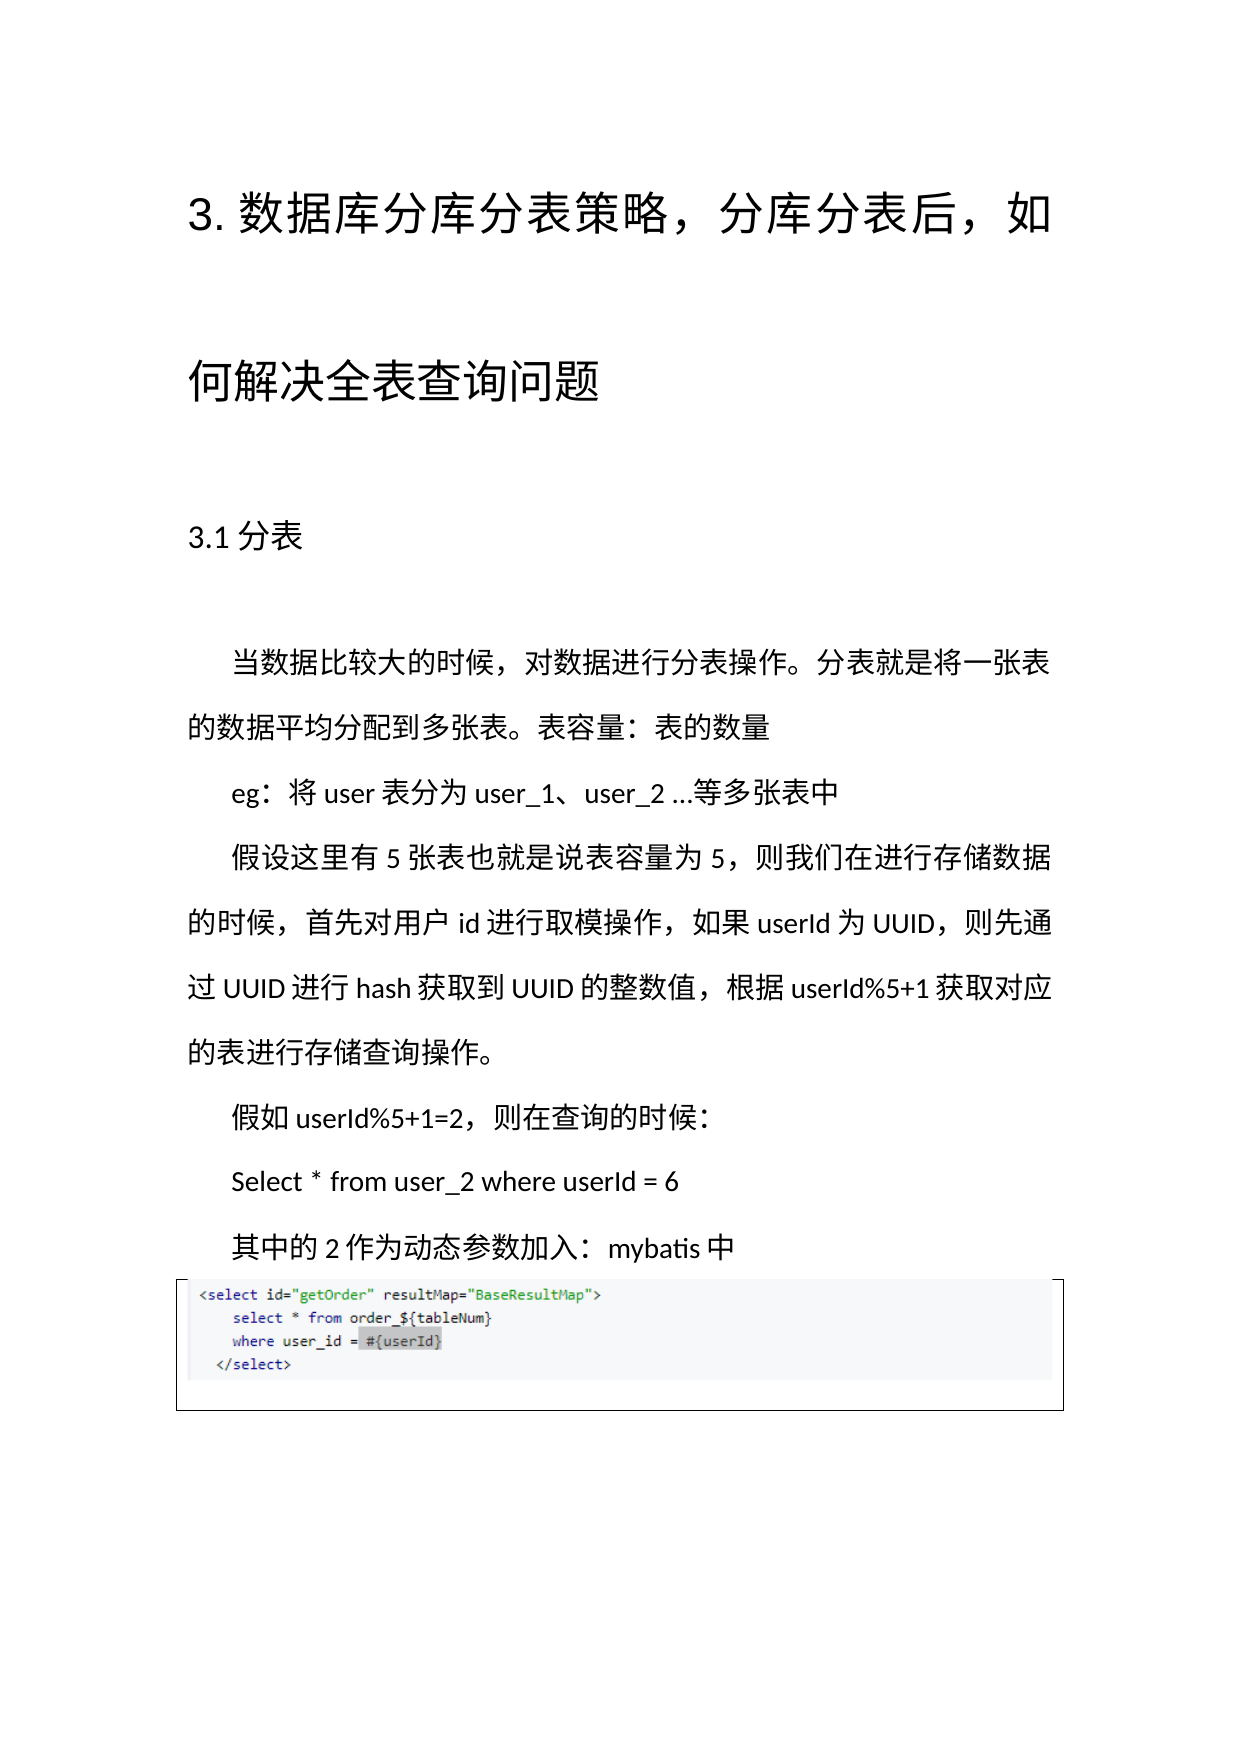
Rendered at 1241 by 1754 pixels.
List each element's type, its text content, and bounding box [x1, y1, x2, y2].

text Select * from user_2 where userId = 6 [187, 1149, 1053, 1214]
text 假如userId%5+1=2，则在查询的时候： [187, 1084, 1053, 1149]
table_header [177, 1280, 1063, 1410]
text 其中的2作为动态参数加入：mybatis中 [187, 1214, 1053, 1279]
subtitle 数据库分库分表策略，分库分表后，如何解决全表查询问题 [187, 162, 1053, 427]
subtitle 分表 [187, 502, 1053, 567]
text eg：将user表分为user_1、user_2 ...等多张表中 [187, 759, 1053, 824]
text 当数据比较大的时候，对数据进行分表操作。分表就是将一张表的数据平均分配到多张表。表容量：表的数量 [187, 629, 1053, 759]
picture [187, 1279, 1053, 1384]
text 假设这里有5张表也就是说表容量为5，则我们在进行存储数据的时候，首先对用户id进行取模操作，如果userId为UUID，则先通过UUID进行hash获取到UUID的整数值，根据userId%5+1获取对应的表进行存储查询操作。 [187, 824, 1053, 1084]
